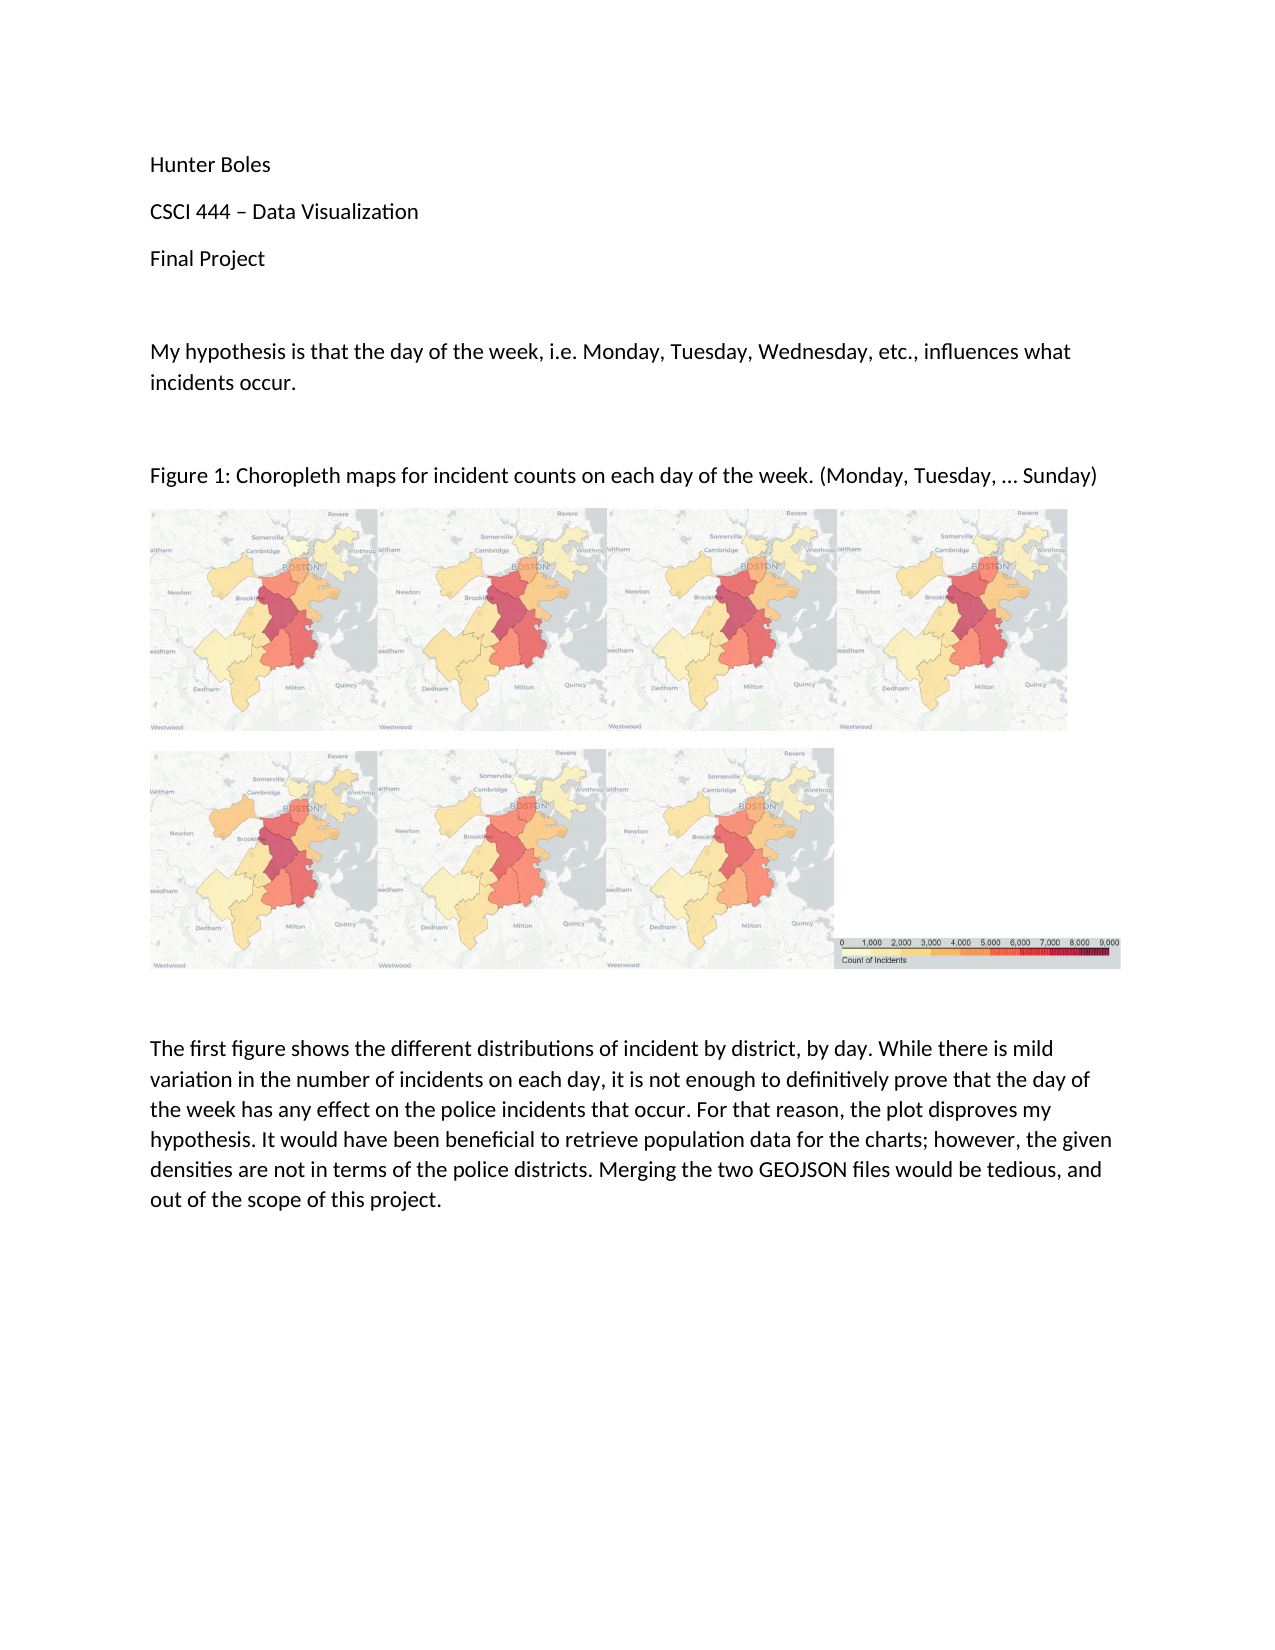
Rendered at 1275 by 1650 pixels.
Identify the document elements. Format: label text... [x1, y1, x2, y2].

text Figure 1: Choropleth maps for incident counts on each day of the week. (Monday, Tuesday, … Sunday) [150, 461, 1125, 489]
text My hypothesis is that the day of the week, i.e. Monday, Tuesday, Wednesday, etc., influences what incidents occur. [150, 337, 1125, 396]
text Final Project [150, 244, 1125, 272]
text Hunter Boles [150, 150, 1125, 178]
text The first figure shows the different distributions of incident by district, by day. While there is mild variation in the number of incidents on each day, it is not enough to definitively prove that the day of the week has any effect on the police incidents that occur. For that reason, the plot disproves my hypothesis. It would have been beneficial to retrieve population data for the charts; however, the given densities are not in terms of the police districts. Merging the two GEOJSON files would be tedious, and out of the scope of this project. [150, 1034, 1125, 1213]
picture [150, 748, 1121, 969]
text CSCI 444 – Data Visualization [150, 197, 1125, 225]
picture [150, 508, 1068, 731]
